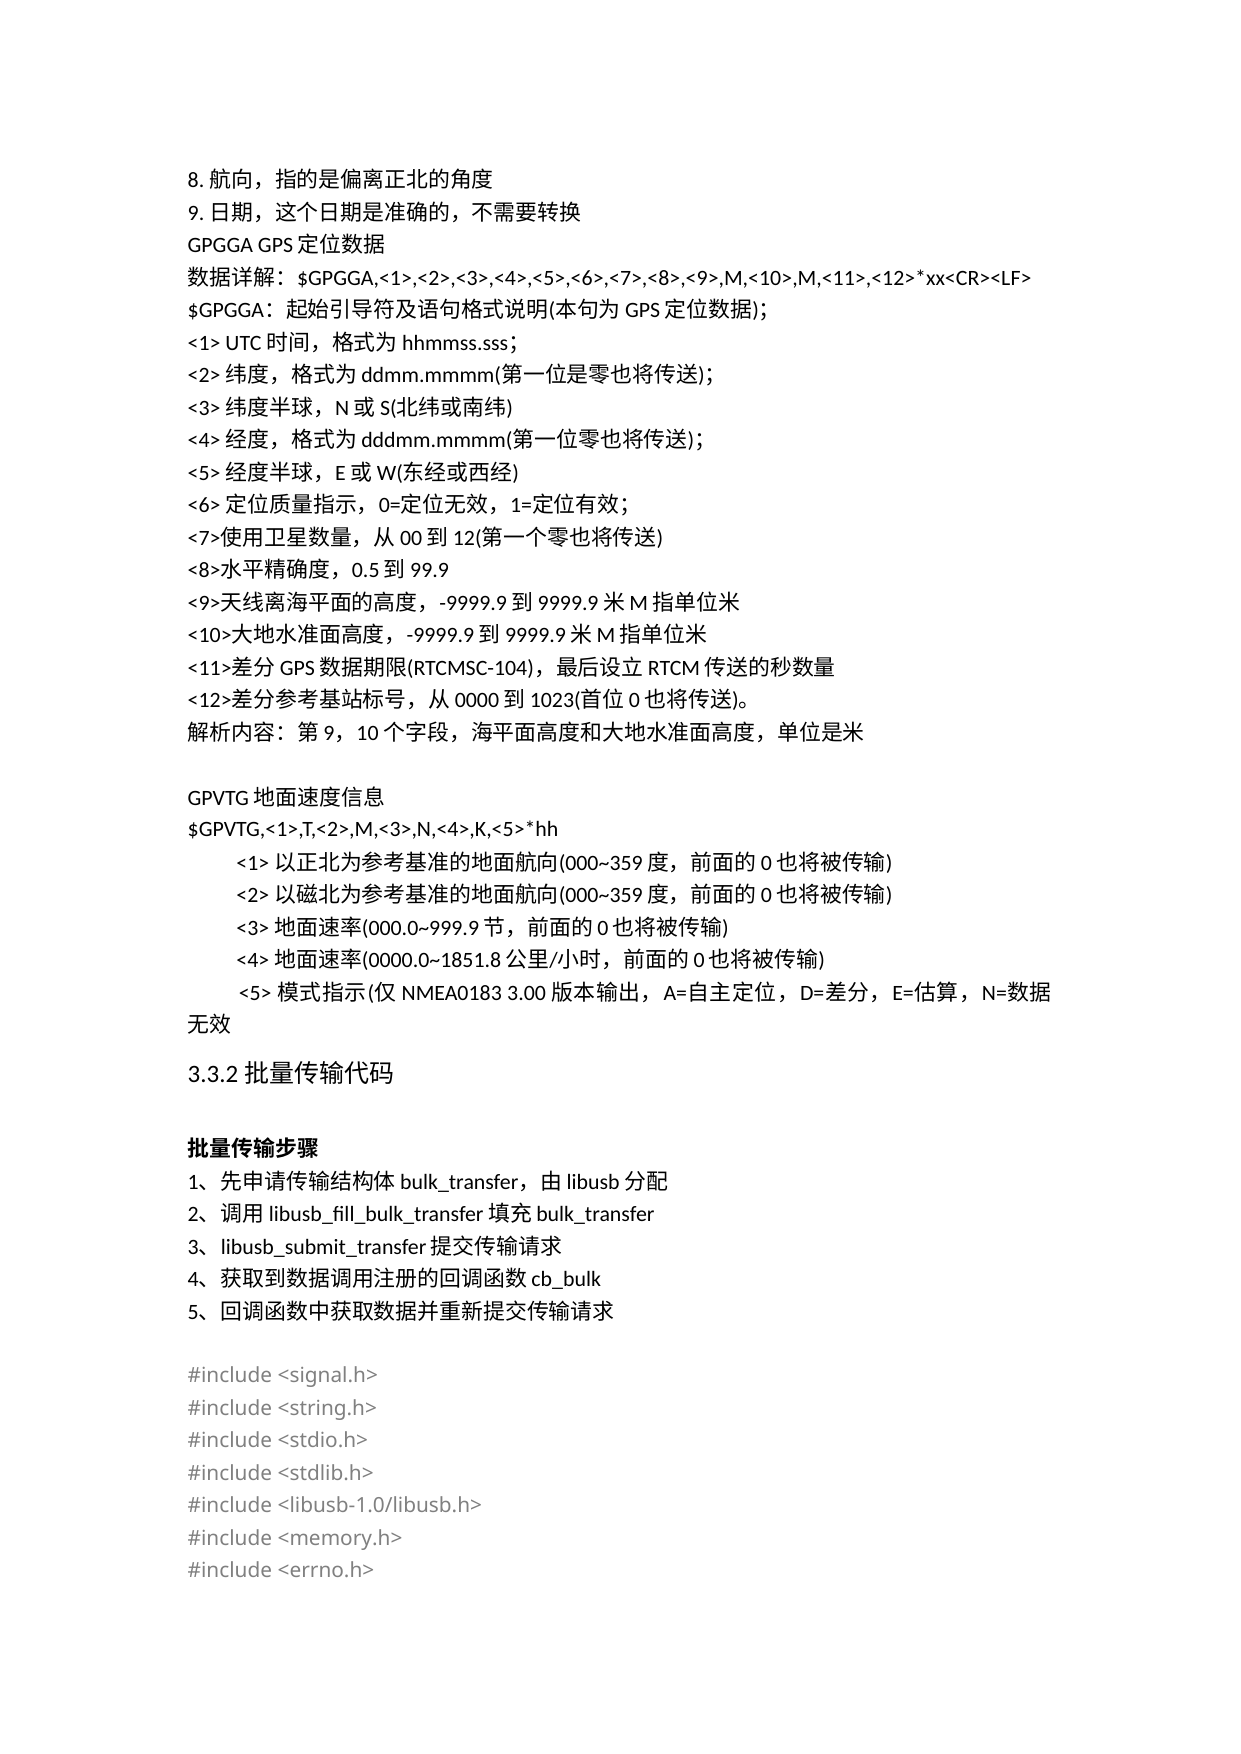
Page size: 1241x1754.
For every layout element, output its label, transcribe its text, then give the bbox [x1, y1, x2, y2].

text <1> UTC 时间，格式为hhmmss.sss； [187, 324, 1053, 357]
text #include <stdlib.h> [187, 1456, 1053, 1488]
text <4> 地面速率(0000.0~1851.8公里/小时，前面的0也将被传输) [187, 942, 1053, 974]
text <6> 定位质量指示，0=定位无效，1=定位有效； [187, 487, 1053, 519]
text 解析内容：第9，10 个字段，海平面高度和大地水准面高度，单位是米 [187, 714, 1053, 747]
text 3、libusb_submit_transfer提交传输请求 [187, 1228, 1053, 1261]
text <10>大地水准面高度，-9999.9到9999.9米M指单位米 [187, 617, 1053, 649]
text 1、先申请传输结构体bulk_transfer，由libusb分配 [187, 1163, 1053, 1196]
text $GPVTG,<1>,T,<2>,M,<3>,N,<4>,K,<5>*hh [187, 812, 1053, 844]
text #include <errno.h> [187, 1553, 1053, 1586]
text <2> 纬度，格式为ddmm.mmmm(第一位是零也将传送)； [187, 357, 1053, 389]
text <8>水平精确度，0.5到99.9 [187, 552, 1053, 584]
text #include <memory.h> [187, 1521, 1053, 1553]
text <3> 纬度半球，N 或S(北纬或南纬) [187, 389, 1053, 422]
text 批量传输步骤 [187, 1131, 1053, 1163]
text <1> 以正北为参考基准的地面航向(000~359度，前面的0也将被传输) [187, 844, 1053, 877]
text GPVTG 地面速度信息 [187, 779, 1053, 812]
text <5> 模式指示(仅NMEA0183 3.00版本输出，A=自主定位，D=差分，E=估算，N=数据无效 [187, 974, 1053, 1039]
text #include <signal.h> [187, 1358, 1053, 1391]
text $GPGGA：起始引导符及语句格式说明(本句为GPS定位数据)； [187, 292, 1053, 324]
text <5> 经度半球，E 或W(东经或西经) [187, 454, 1053, 487]
text GPGGA GPS定位数据 [187, 227, 1053, 259]
text 9. 日期，这个日期是准确的，不需要转换 [187, 194, 1053, 227]
text 2、调用libusb_fill_bulk_transfer填充bulk_transfer [187, 1196, 1053, 1228]
text <4> 经度，格式为dddmm.mmmm(第一位零也将传送)； [187, 422, 1053, 454]
text 4、获取到数据调用注册的回调函数cb_bulk [187, 1261, 1053, 1293]
text <11>差分GPS数据期限(RTCMSC-104)，最后设立RTCM传送的秒数量 [187, 649, 1053, 682]
text #include <libusb-1.0/libusb.h> [187, 1488, 1053, 1521]
text #include <stdio.h> [187, 1423, 1053, 1456]
text #include <string.h> [187, 1391, 1053, 1423]
text 8. 航向，指的是偏离正北的角度 [187, 162, 1053, 194]
subtitle 3.3.2 批量传输代码 [187, 1039, 1053, 1104]
text 数据详解：$GPGGA,<1>,<2>,<3>,<4>,<5>,<6>,<7>,<8>,<9>,M,<10>,M,<11>,<12>*xx<CR><LF> [187, 259, 1053, 292]
text <7>使用卫星数量，从00到12(第一个零也将传送) [187, 519, 1053, 552]
text 5、回调函数中获取数据并重新提交传输请求 [187, 1293, 1053, 1326]
text <12>差分参考基站标号，从0000到1023(首位0也将传送)。 [187, 682, 1053, 714]
text <3> 地面速率(000.0~999.9节，前面的0也将被传输) [187, 909, 1053, 942]
text <9>天线离海平面的高度，-9999.9到9999.9米M指单位米 [187, 584, 1053, 617]
text <2> 以磁北为参考基准的地面航向(000~359度，前面的0也将被传输) [187, 877, 1053, 909]
